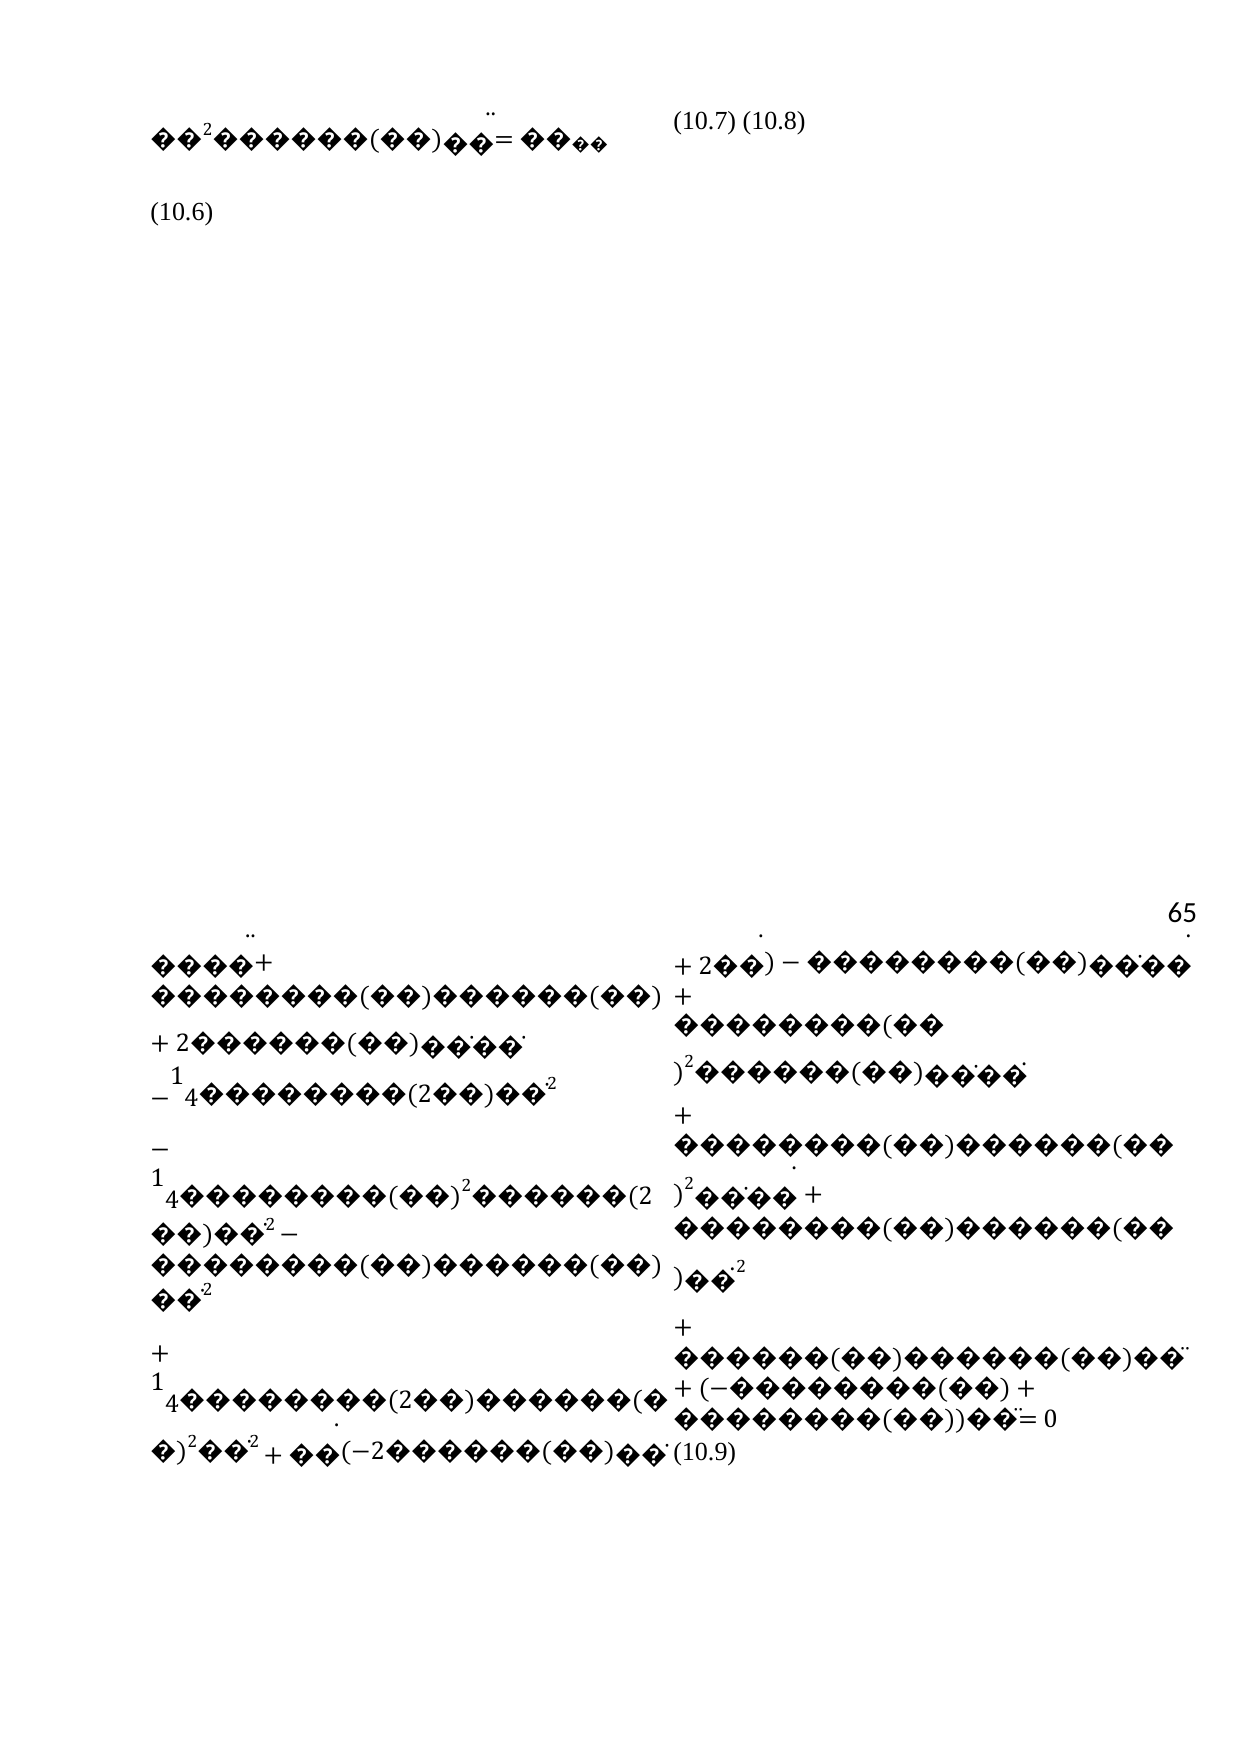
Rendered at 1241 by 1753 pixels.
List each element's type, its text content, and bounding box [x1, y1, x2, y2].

text + ��������(��)������(��)��2������(��)��̈= ���� [150, 105, 673, 158]
text 65 [150, 894, 1197, 930]
text +14��������(2��)������(��)2��̇2 + ��̇(−2������(��)��̇ + 2��̇) − ��������(��)��̇��̇ + ��������(��)2������(��)��̇��̇ [673, 930, 1196, 1090]
text +14��������(2��)������(��)2��̇2 + ��̇(−2������(��)��̇ + 2��̇) − ��������(��)��̇��̇ + ��������(��)2������(��)��̇��̇ [150, 1317, 673, 1469]
text (10.9) [673, 1436, 1196, 1466]
text + ������(��)������(��)��̈+ (−��������(��) + ��������(��))��̈= 0 [673, 1311, 1196, 1433]
text + ��������(��)������(��)2��̇��̇ + ��������(��)������(��)��̇2 [673, 1098, 1196, 1295]
text ����̈+ ��������(��)������(��) + 2������(��)��̇��̇ −14��������(2��)��̇2 −14��������(��)2������(2��)��̇2 − ��������(��)������(��)��̇2 [150, 930, 673, 1315]
text (10.6) [150, 196, 673, 226]
text (10.7) (10.8) [673, 105, 1196, 135]
